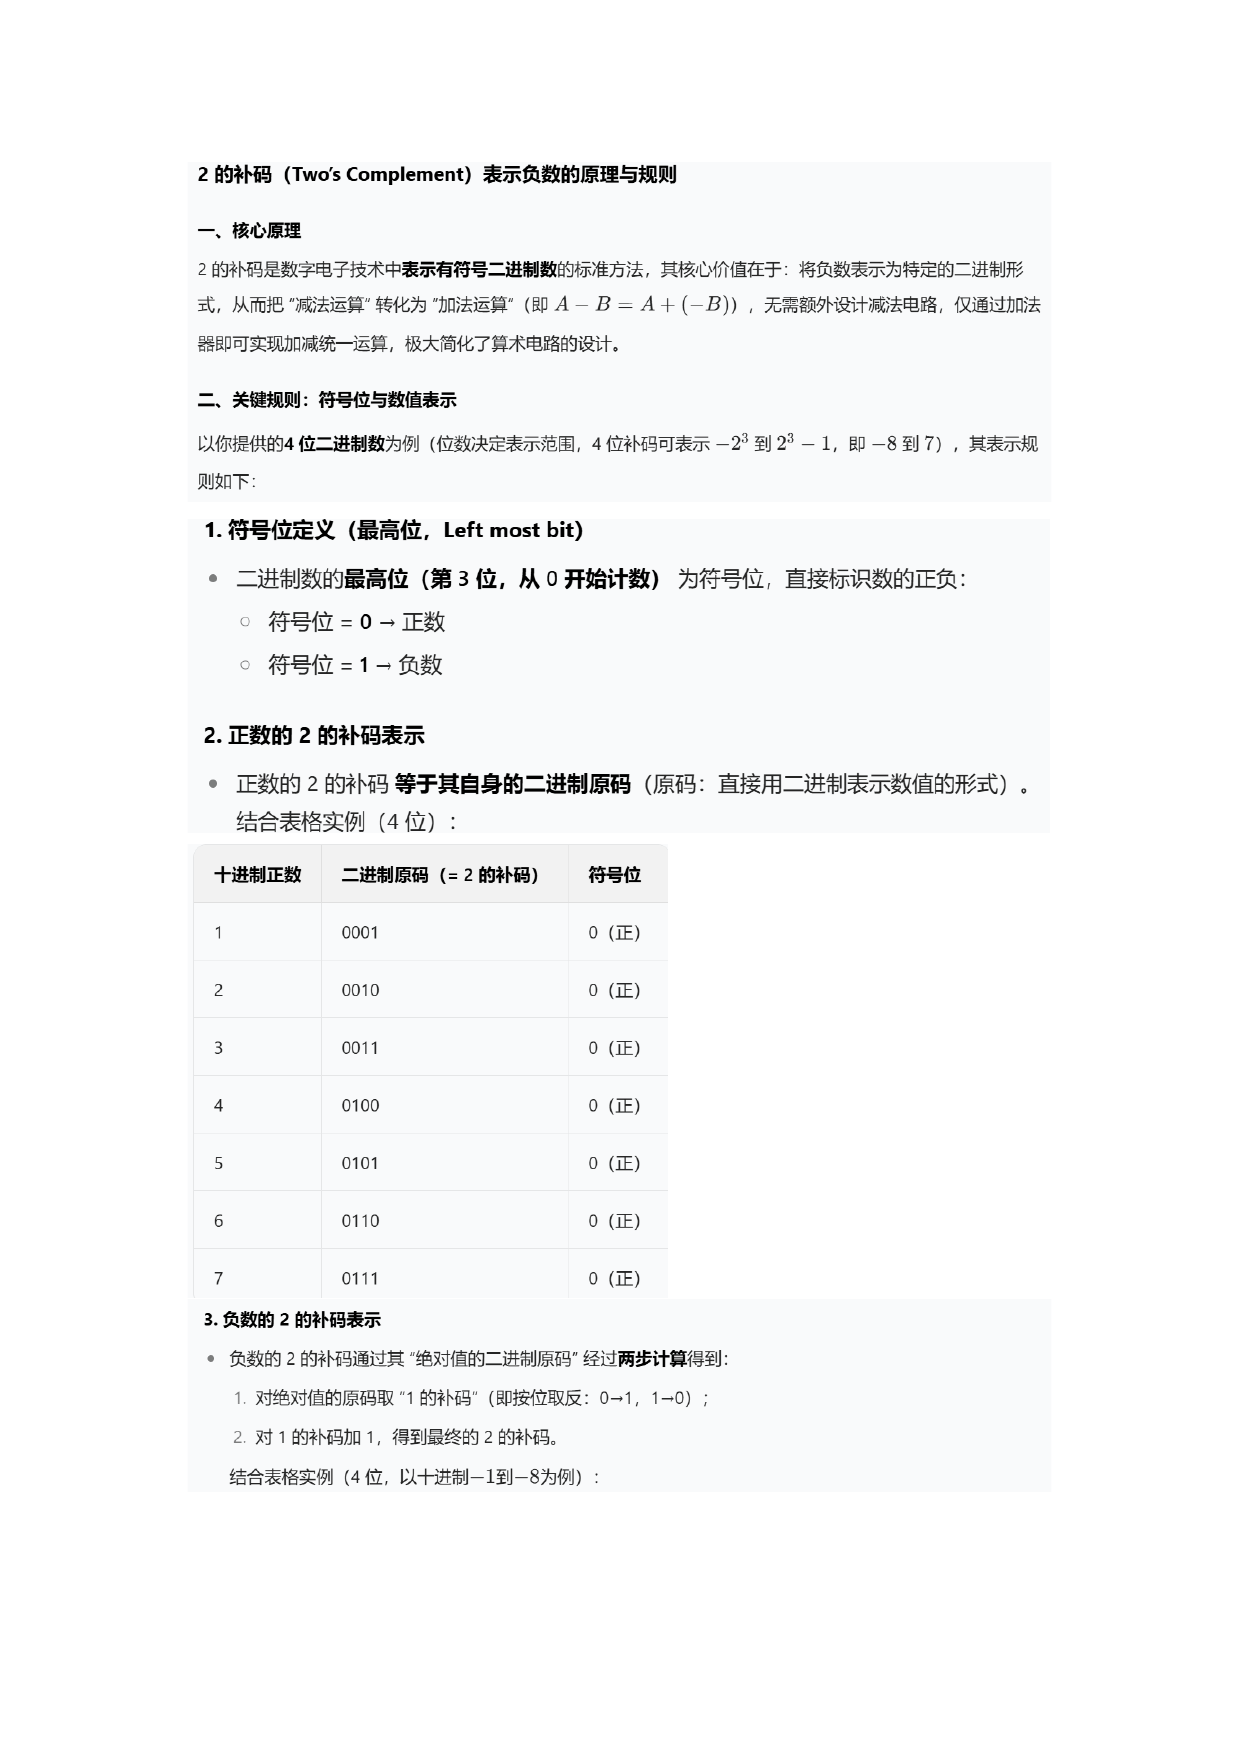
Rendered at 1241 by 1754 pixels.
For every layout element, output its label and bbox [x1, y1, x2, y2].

picture [187, 844, 668, 1298]
picture [187, 162, 1052, 502]
picture [187, 519, 1050, 833]
picture [187, 1299, 1052, 1492]
